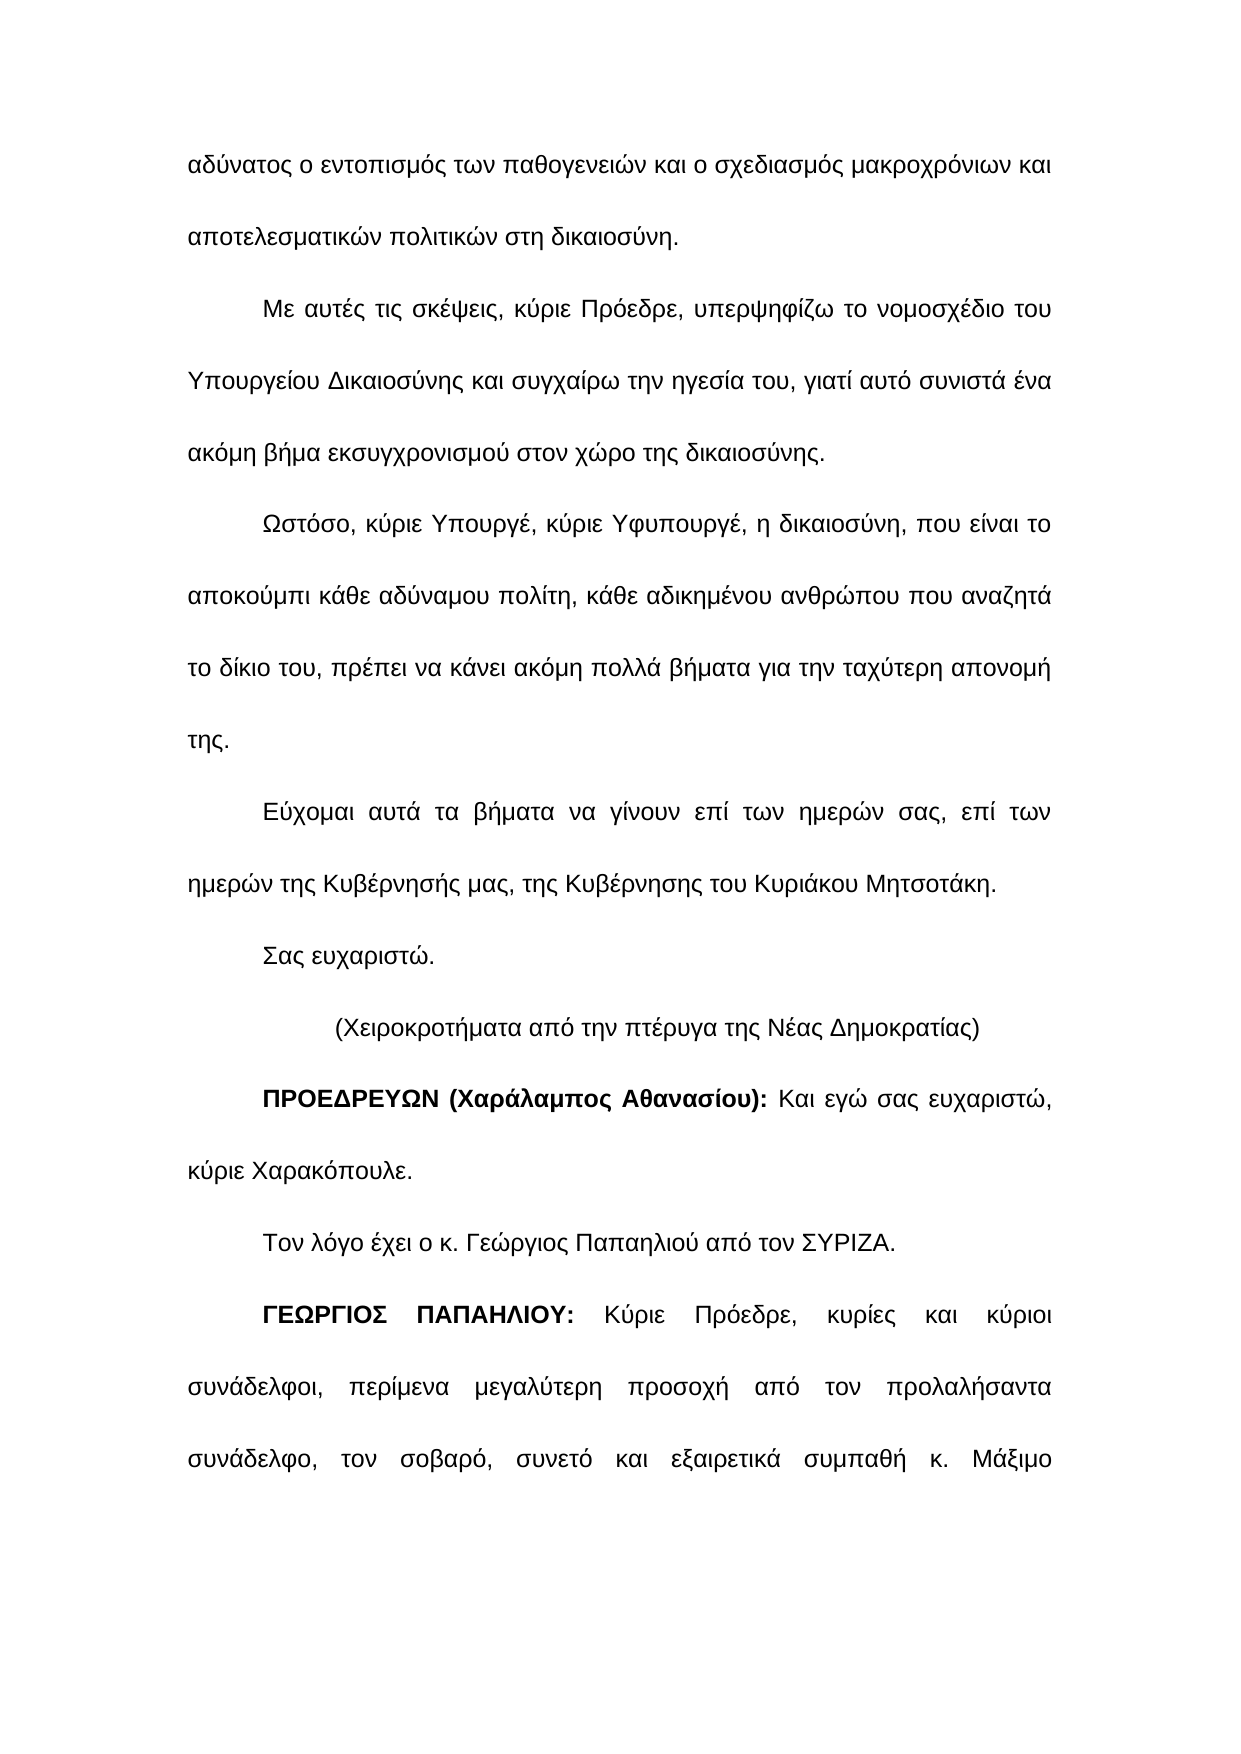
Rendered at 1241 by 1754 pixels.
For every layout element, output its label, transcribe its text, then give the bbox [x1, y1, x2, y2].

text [187, 150, 1053, 251]
text Σας ευχαριστώ. [187, 941, 1053, 969]
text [187, 1300, 1053, 1472]
text (Χειροκροτήματα από την πτέρυγα της Νέας Δημοκρατίας) [187, 1012, 1053, 1041]
text Εύχομαι αυτά τα βήματα να γίνουν επί των ημερών σας, επί των ημερών της Κυβέρνησής μας, της Κυβέρνησης του Κυριάκου Μητσοτάκη. [187, 797, 1053, 897]
text Τον λόγο έχει ο κ. Γεώργιος Παπαηλιού από τον ΣΥΡΙΖΑ. [187, 1228, 1053, 1257]
text ΠΡΟΕΔΡΕΥΩΝ (Χαράλαμπος Αθανασίου): Και εγώ σας ευχαριστώ, κύριε Χαρακόπουλε. [187, 1084, 1053, 1185]
text Ωστόσο, κύριε Υπουργέ, κύριε Υφυπουργέ, η δικαιοσύνη, που είναι το αποκούμπι κάθε αδύναμου πολίτη, κάθε αδικημένου ανθρώπου που αναζητά το δίκιο του, πρέπει να κάνει ακόμη πολλά βήματα για την ταχύτερη απονομή της. [187, 509, 1053, 754]
text Με αυτές τις σκέψεις, κύριε Πρόεδρε, υπερψηφίζω το νομοσχέδιο του Υπουργείου Δικαιοσύνης και συγχαίρω την ηγεσία του, γιατί αυτό συνιστά ένα ακόμη βήμα εκσυγχρονισμού στον χώρο της δικαιοσύνης. [187, 294, 1053, 466]
